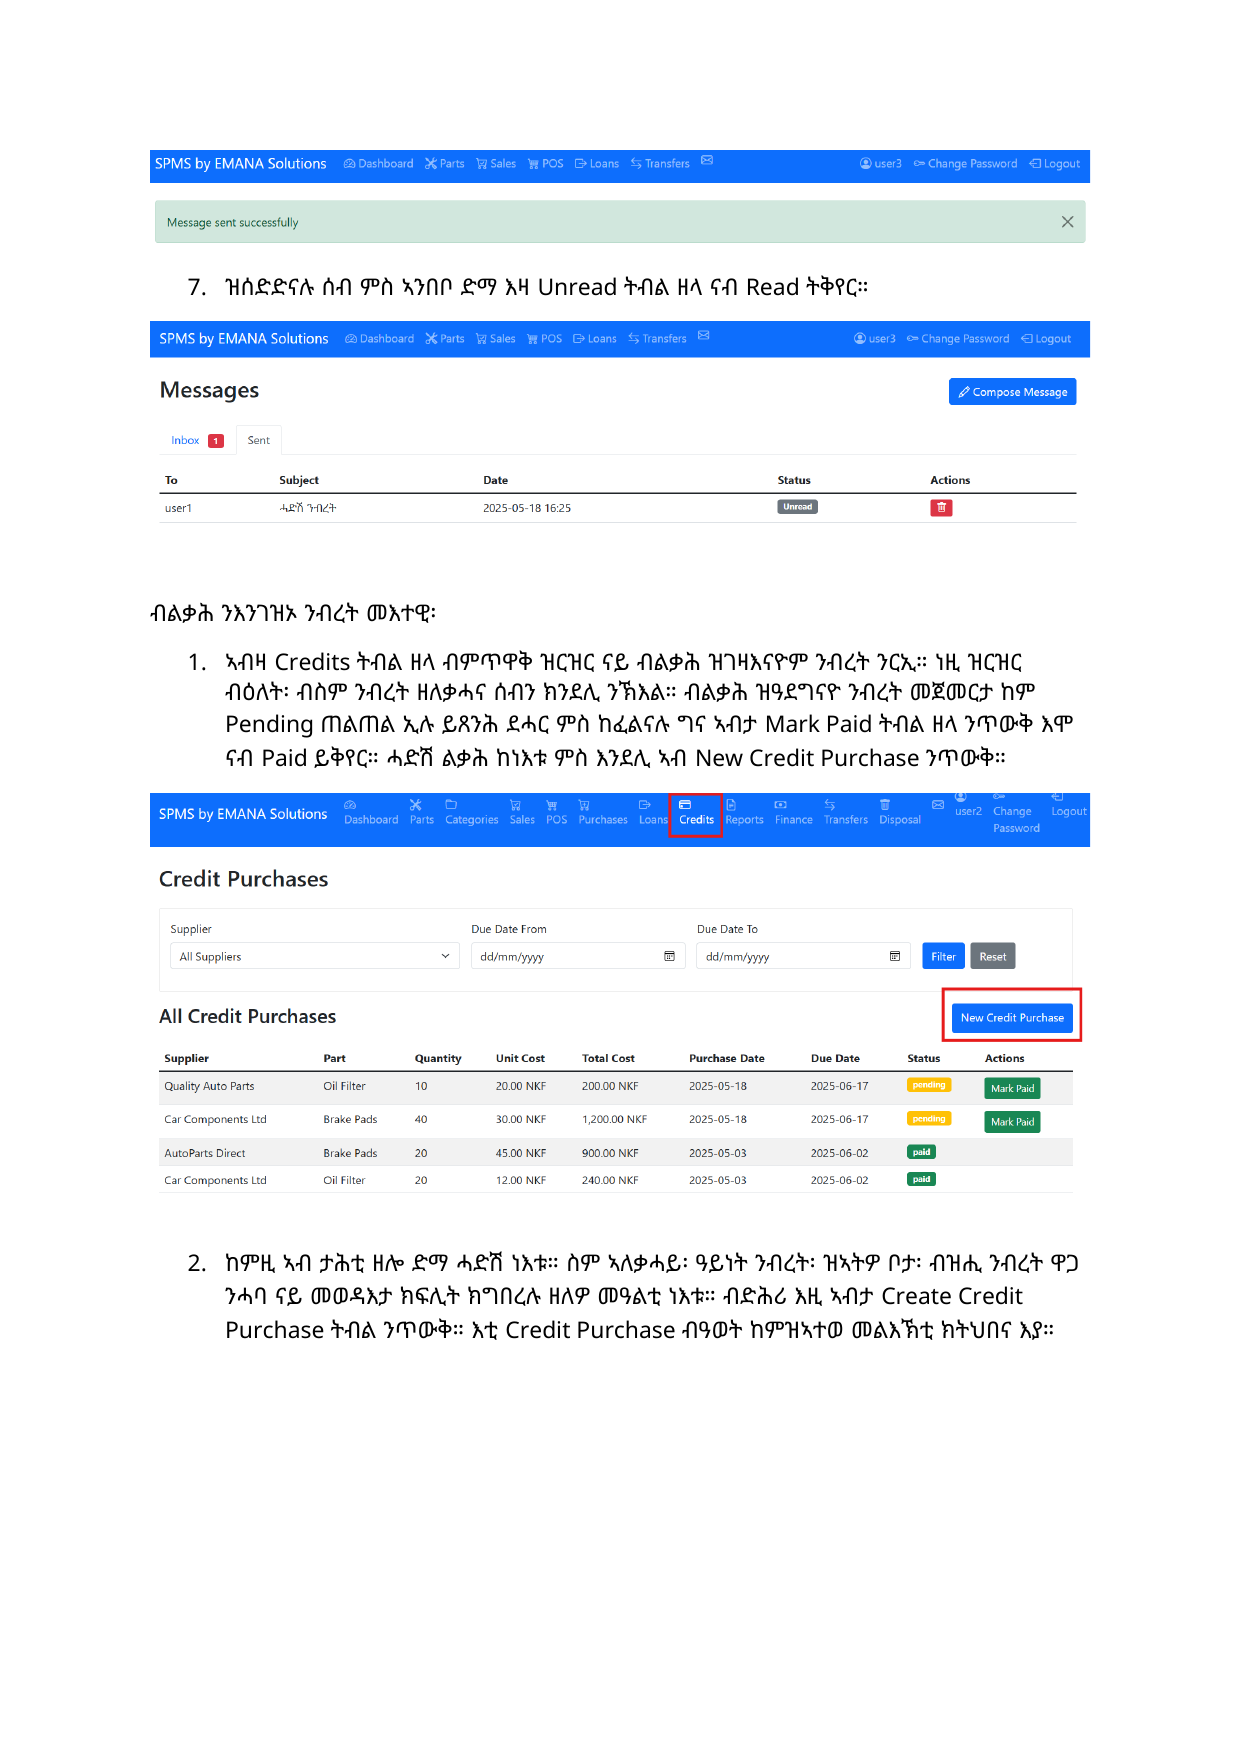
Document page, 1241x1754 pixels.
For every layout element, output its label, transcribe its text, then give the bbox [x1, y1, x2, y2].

list ከምዚ ኣብ ታሕቲ ዘሎ ድማ ሓድሽ ነእቱ። ስም ኣለቃሓይ፡ ዓይነት ንብረት፡ ዝኣትዎ ቦታ፡ ብዝሒ ንብረት ዋጋ ንሓባ ናይ መወዳእታ ክፍሊት ክግበረሉ ዘለዎ መዓልቲ ነእቱ። ብድሕሪ እዚ ኣብታ Create Credit Purchase ትብል ንጥውቅ። እቲ Credit Purchase ብዓወት ከምዝኣተወ መልእኽቲ ክትህበና እያ። [187, 1247, 1090, 1345]
list ዝሰድድናሉ ሰብ ምስ ኣንበቦ ድማ እዛ Unread ትብል ዘላ ናብ Read ትቅየር። [187, 271, 1090, 302]
text ብልቃሕ ንእንገዝኦ ንብረት መእተዊ፡ [150, 600, 1090, 627]
picture [150, 321, 1091, 535]
picture [150, 150, 1091, 253]
list ኣብዛ Credits ትብል ዘላ ብምጥዋቅ ዝርዝር ናይ ብልቃሕ ዝገዛእናዮም ንብረት ንርኢ። ነዚ ዝርዝር ብዕለት፡ ብስም ንብረት ዘለቃሓና ሰብን ክንደሊ ንኽእል። ብልቃሕ ዝዓደግናዮ ንብረት መጀመርታ ከም Pending ጠልጠል ኢሉ ይጸንሕ ደሓር ምስ ከፈልናሉ ግና ኣብታ Mark Paid ትብል ዘላ ንጥውቅ እሞ ናብ Paid ይቅየር። ሓድሽ ልቃሕ ከነእቱ ምስ እንደሊ ኣብ New Credit Purchase ንጥውቅ። [187, 646, 1090, 773]
picture [150, 792, 1091, 1228]
